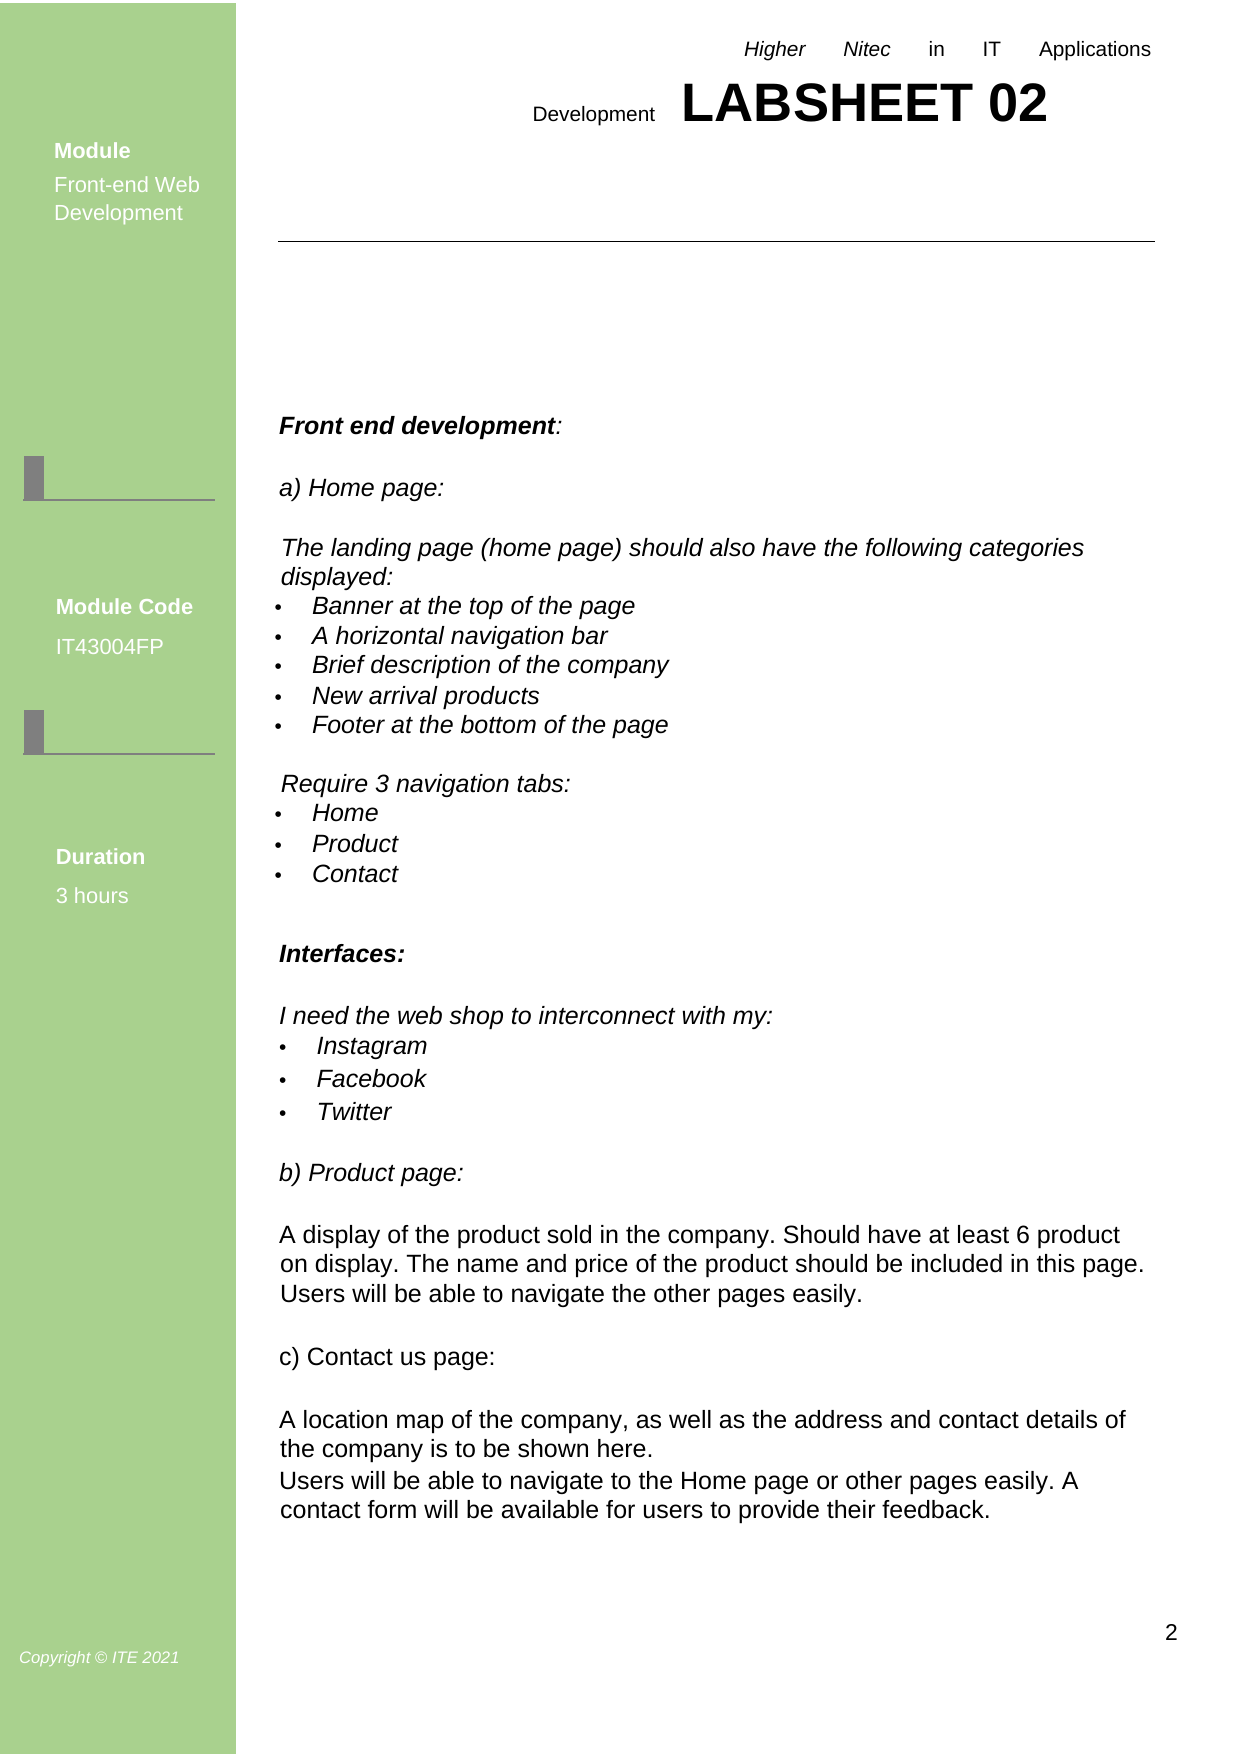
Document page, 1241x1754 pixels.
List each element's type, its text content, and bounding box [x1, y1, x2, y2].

text I need the web shop to interconnect with my: [279, 1001, 1148, 1029]
list Instagram [279, 1031, 1148, 1060]
text A location map of the company, as well as the address and contact details of the company is to be shown here. [279, 1404, 1148, 1463]
text a) Home page: [279, 472, 1148, 501]
list Twitter [279, 1097, 1148, 1125]
list Facebook [279, 1064, 1148, 1092]
text b) Product page: [279, 1158, 1148, 1187]
table_header The landing page (home page) should also have the following categories displayed: Banner at the top of the page A horizontal navigation bar Brief description of the company New arrival products Footer at the bottom of the page Require 3 navigation tabs: Home Product Contact [274, 533, 1092, 908]
text Interfaces: [279, 939, 1148, 968]
text A display of the product sold in the company. Should have at least 6 product on display. The name and price of the product should be included in this page. Users will be able to navigate the other pages easily. [279, 1220, 1148, 1308]
table_header Module Code IT43004FP Duration 3 hours [56, 533, 274, 908]
text Front end development: [279, 411, 1148, 440]
text c) Contact us page: [279, 1342, 1148, 1370]
text Users will be able to navigate to the Home page or other pages easily. A contact form will be available for users to provide their feedback. [279, 1466, 1081, 1524]
